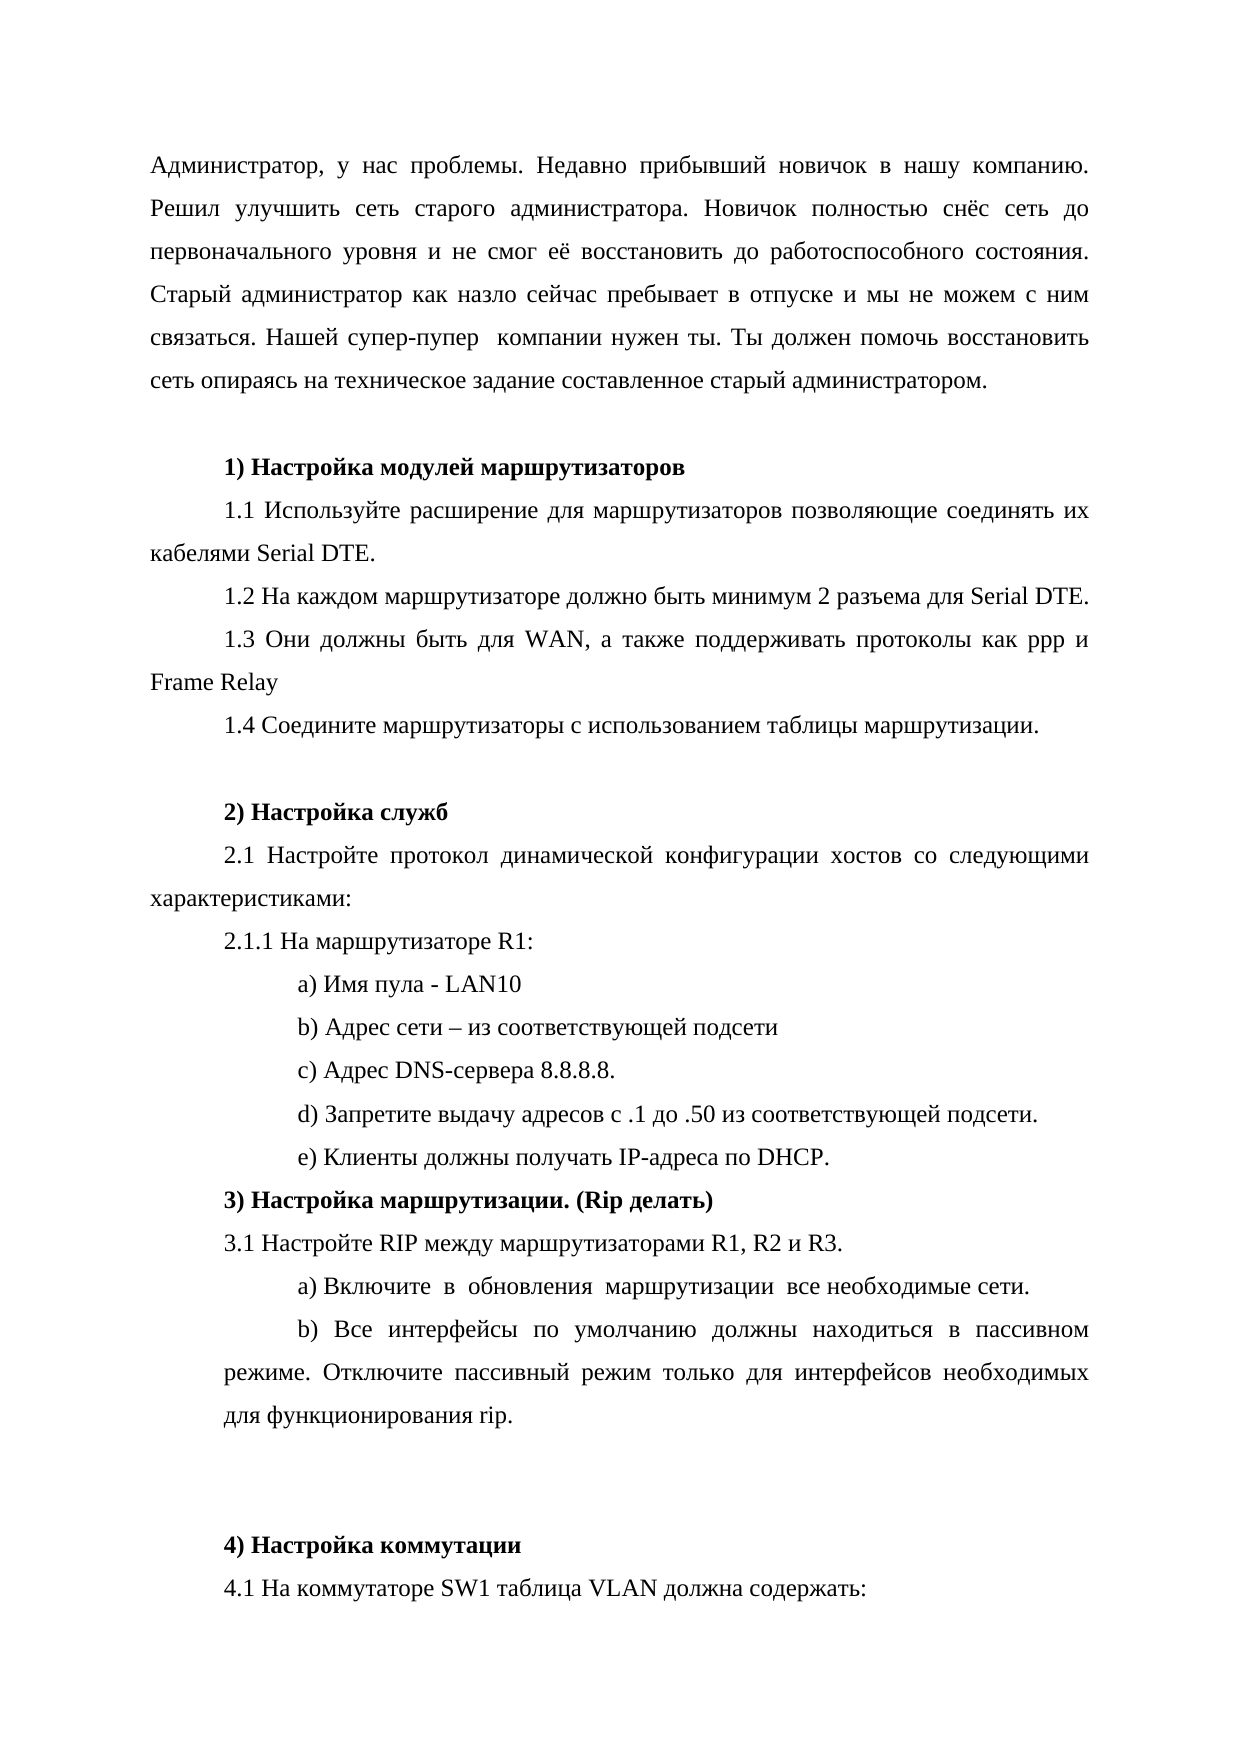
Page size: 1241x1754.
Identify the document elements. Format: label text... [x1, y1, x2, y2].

text e) Клиенты должны получать IP-адреса по DHCP. [224, 1142, 1090, 1171]
text c) Адрес DNS-сервера 8.8.8.8. [224, 1056, 1090, 1084]
text 2.1.1 На маршрутизаторе R1: [150, 926, 1090, 955]
text 1.2 На каждом маршрутизаторе должно быть минимум 2 разъема для Serial DTE. [150, 581, 1090, 610]
text 1.1 Используйте расширение для маршрутизаторов позволяющие соединять их кабелями Serial DTE. [150, 495, 1090, 567]
text b) Все интерфейсы по умолчанию должны находиться в пассивном режиме. Отключите пассивный режим только для интерфейсов необходимых для функционирования rip. [224, 1314, 1090, 1429]
text 4.1 На коммутаторе SW1 таблица VLAN должна содержать: [150, 1573, 1090, 1602]
text d) Запретите выдачу адресов с .1 до .50 из соответствующей подсети. [224, 1099, 1090, 1127]
text 2) Настройка служб [150, 797, 1090, 826]
text 1.4 Соедините маршрутизаторы с использованием таблицы маршрутизации. [150, 711, 1090, 739]
text 4) Настройка коммутации [150, 1530, 1090, 1559]
text 3.1 Настройте RIP между маршрутизаторами R1, R2 и R3. [150, 1228, 1090, 1257]
text 3) Настройка маршрутизации. (Rip делать) [150, 1185, 1090, 1214]
text a) Включите в обновления маршрутизации все необходимые сети. [224, 1271, 1090, 1300]
text а) Имя пула - LAN10 [224, 969, 1090, 998]
text 1) Настройка модулей маршрутизаторов [150, 452, 1090, 481]
text b) Адрес сети – из соответствующей подсети [224, 1012, 1090, 1041]
text 2.1 Настройте протокол динамической конфигурации хостов со следующими характеристиками: [150, 840, 1090, 912]
text 1.3 Они должны быть для WAN, а также поддерживать протоколы как ppp и Frame Relay [150, 624, 1090, 696]
text Администратор, у нас проблемы. Недавно прибывший новичок в нашу компанию. Решил улучшить сеть старого администратора. Новичок полностью снёс сеть до первоначального уровня и не смог её восстановить до работоспособного состояния. Старый администратор как назло сейчас пребывает в отпуске и мы не можем с ним связаться. Нашей супер-пупер компании нужен ты. Ты должен помочь восстановить сеть опираясь на техническое задание составленное старый администратором. [150, 150, 1090, 394]
